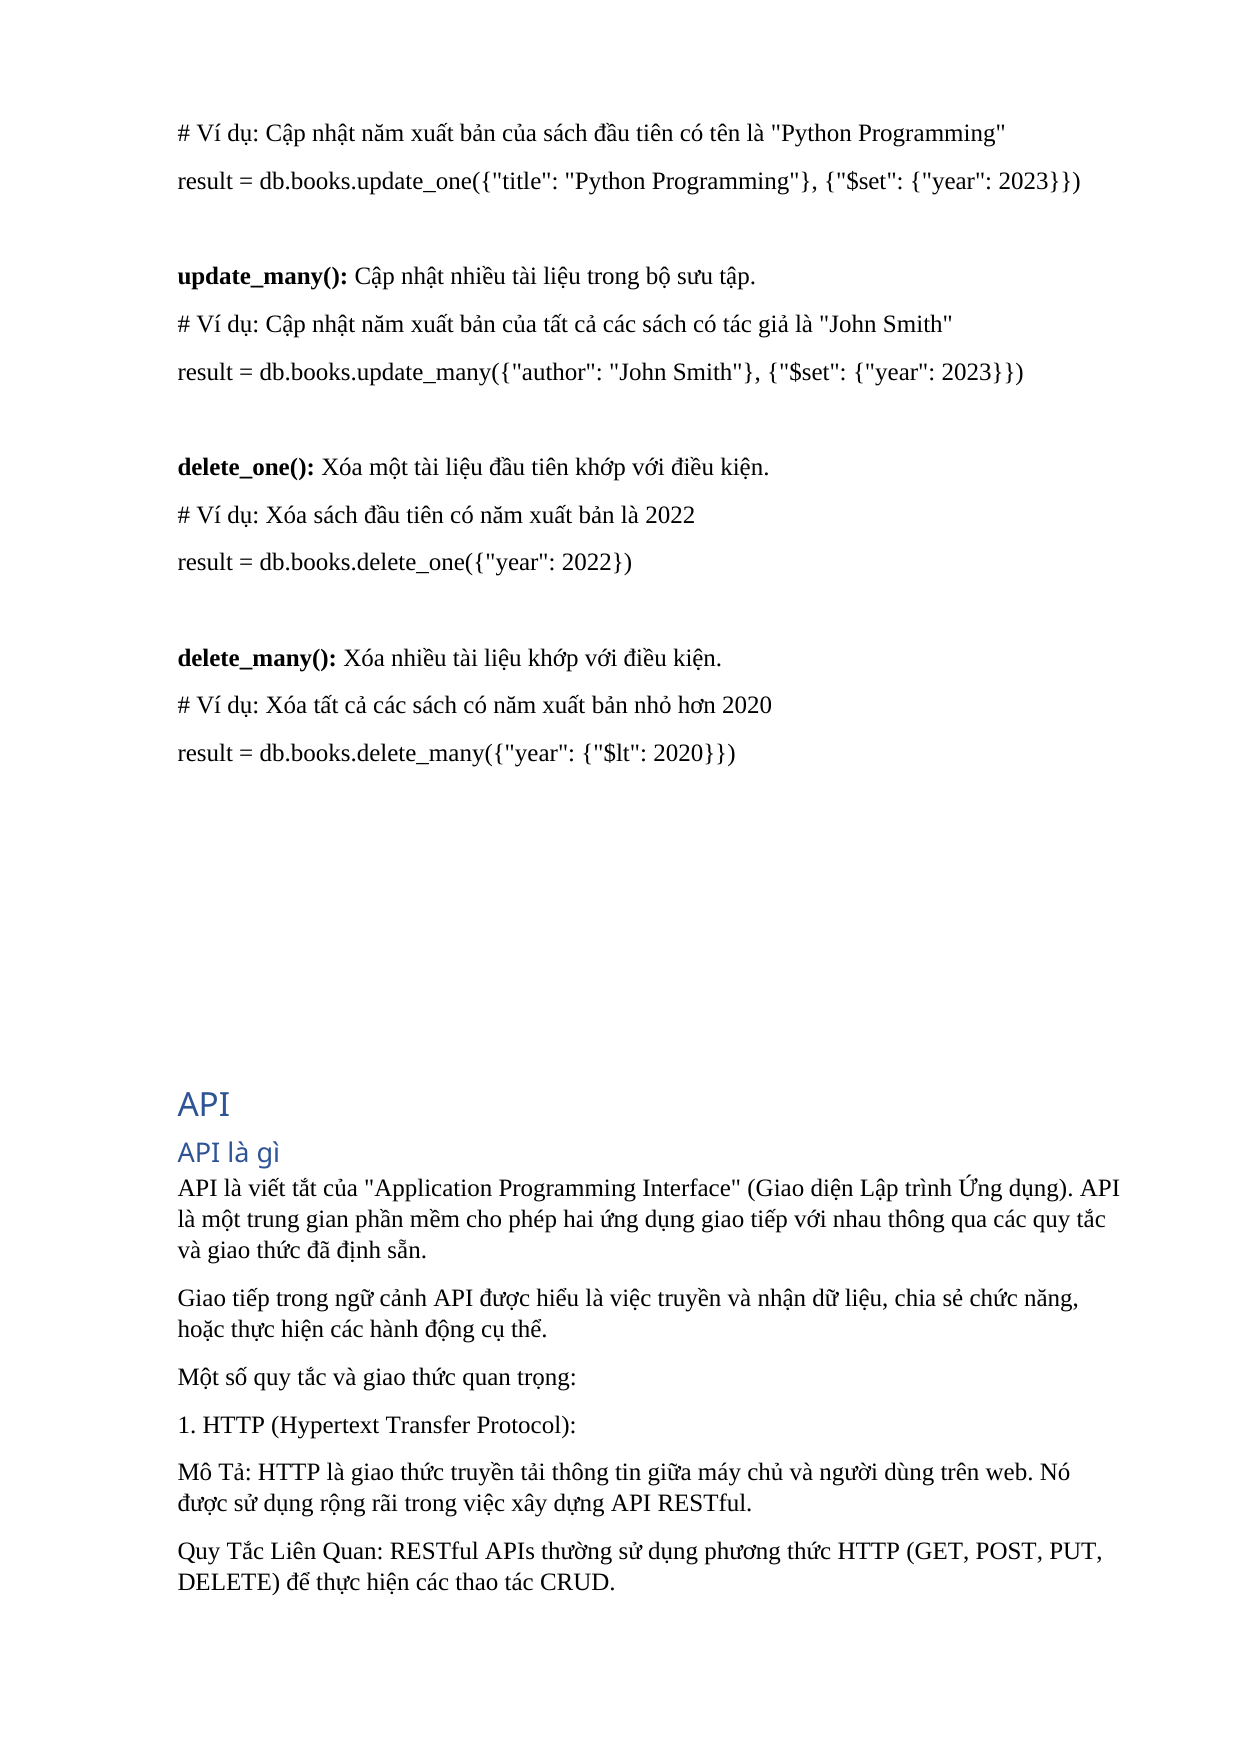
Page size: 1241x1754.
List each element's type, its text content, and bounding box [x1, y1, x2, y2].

text # Ví dụ: Xóa tất cả các sách có năm xuất bản nhỏ hơn 2020 [177, 691, 1122, 719]
text # Ví dụ: Cập nhật năm xuất bản của sách đầu tiên có tên là "Python Programming" [177, 118, 1122, 147]
text Giao tiếp trong ngữ cảnh API được hiểu là việc truyền và nhận dữ liệu, chia sẻ chức năng, hoặc thực hiện các hành động cụ thể. [177, 1283, 1122, 1343]
text Mô Tả: HTTP là giao thức truyền tải thông tin giữa máy chủ và người dùng trên web. Nó được sử dụng rộng rãi trong việc xây dựng API RESTful. [177, 1457, 1122, 1517]
text update_many(): Cập nhật nhiều tài liệu trong bộ sưu tập. [177, 261, 1122, 290]
text result = db.books.delete_many({"year": {"$lt": 2020}}) [177, 738, 1122, 767]
text Một số quy tắc và giao thức quan trọng: [177, 1362, 1122, 1391]
text 1. HTTP (Hypertext Transfer Protocol): [177, 1410, 1122, 1438]
text Quy Tắc Liên Quan: RESTful APIs thường sử dụng phương thức HTTP (GET, POST, PUT, DELETE) để thực hiện các thao tác CRUD. [177, 1536, 1122, 1596]
subtitle API là gì [177, 1134, 1122, 1171]
text result = db.books.update_one({"title": "Python Programming"}, {"$set": {"year": 2023}}) [177, 166, 1122, 194]
text # Ví dụ: Xóa sách đầu tiên có năm xuất bản là 2022 [177, 500, 1122, 528]
text API là viết tắt của "Application Programming Interface" (Giao diện Lập trình Ứng dụng). API là một trung gian phần mềm cho phép hai ứng dụng giao tiếp với nhau thông qua các quy tắc và giao thức đã định sẵn. [177, 1173, 1122, 1264]
subtitle API [177, 1081, 1122, 1126]
text result = db.books.update_many({"author": "John Smith"}, {"$set": {"year": 2023}}) [177, 357, 1122, 385]
text result = db.books.delete_one({"year": 2022}) [177, 547, 1122, 576]
text # Ví dụ: Cập nhật năm xuất bản của tất cả các sách có tác giả là "John Smith" [177, 309, 1122, 338]
text delete_one(): Xóa một tài liệu đầu tiên khớp với điều kiện. [177, 452, 1122, 481]
text delete_many(): Xóa nhiều tài liệu khớp với điều kiện. [177, 643, 1122, 672]
